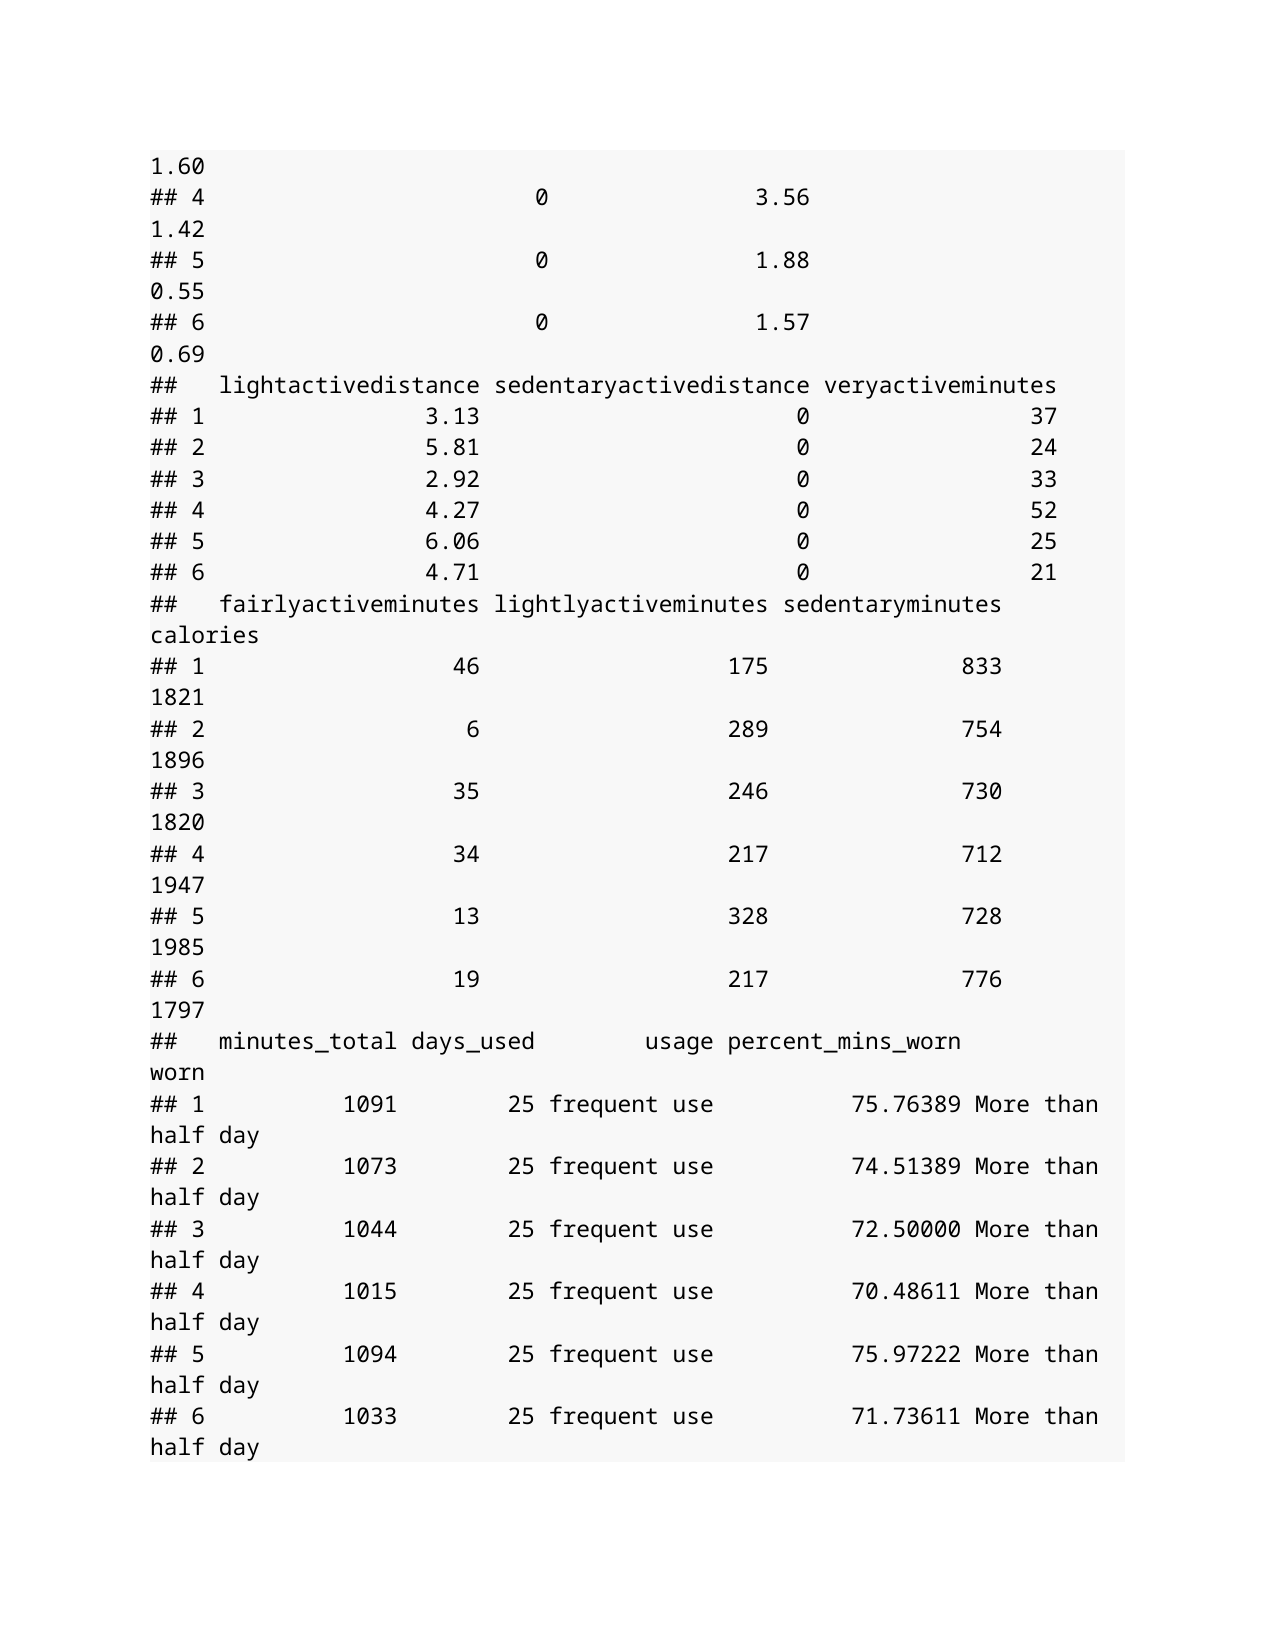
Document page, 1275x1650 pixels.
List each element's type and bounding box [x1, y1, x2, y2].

text [150, 150, 1125, 1462]
